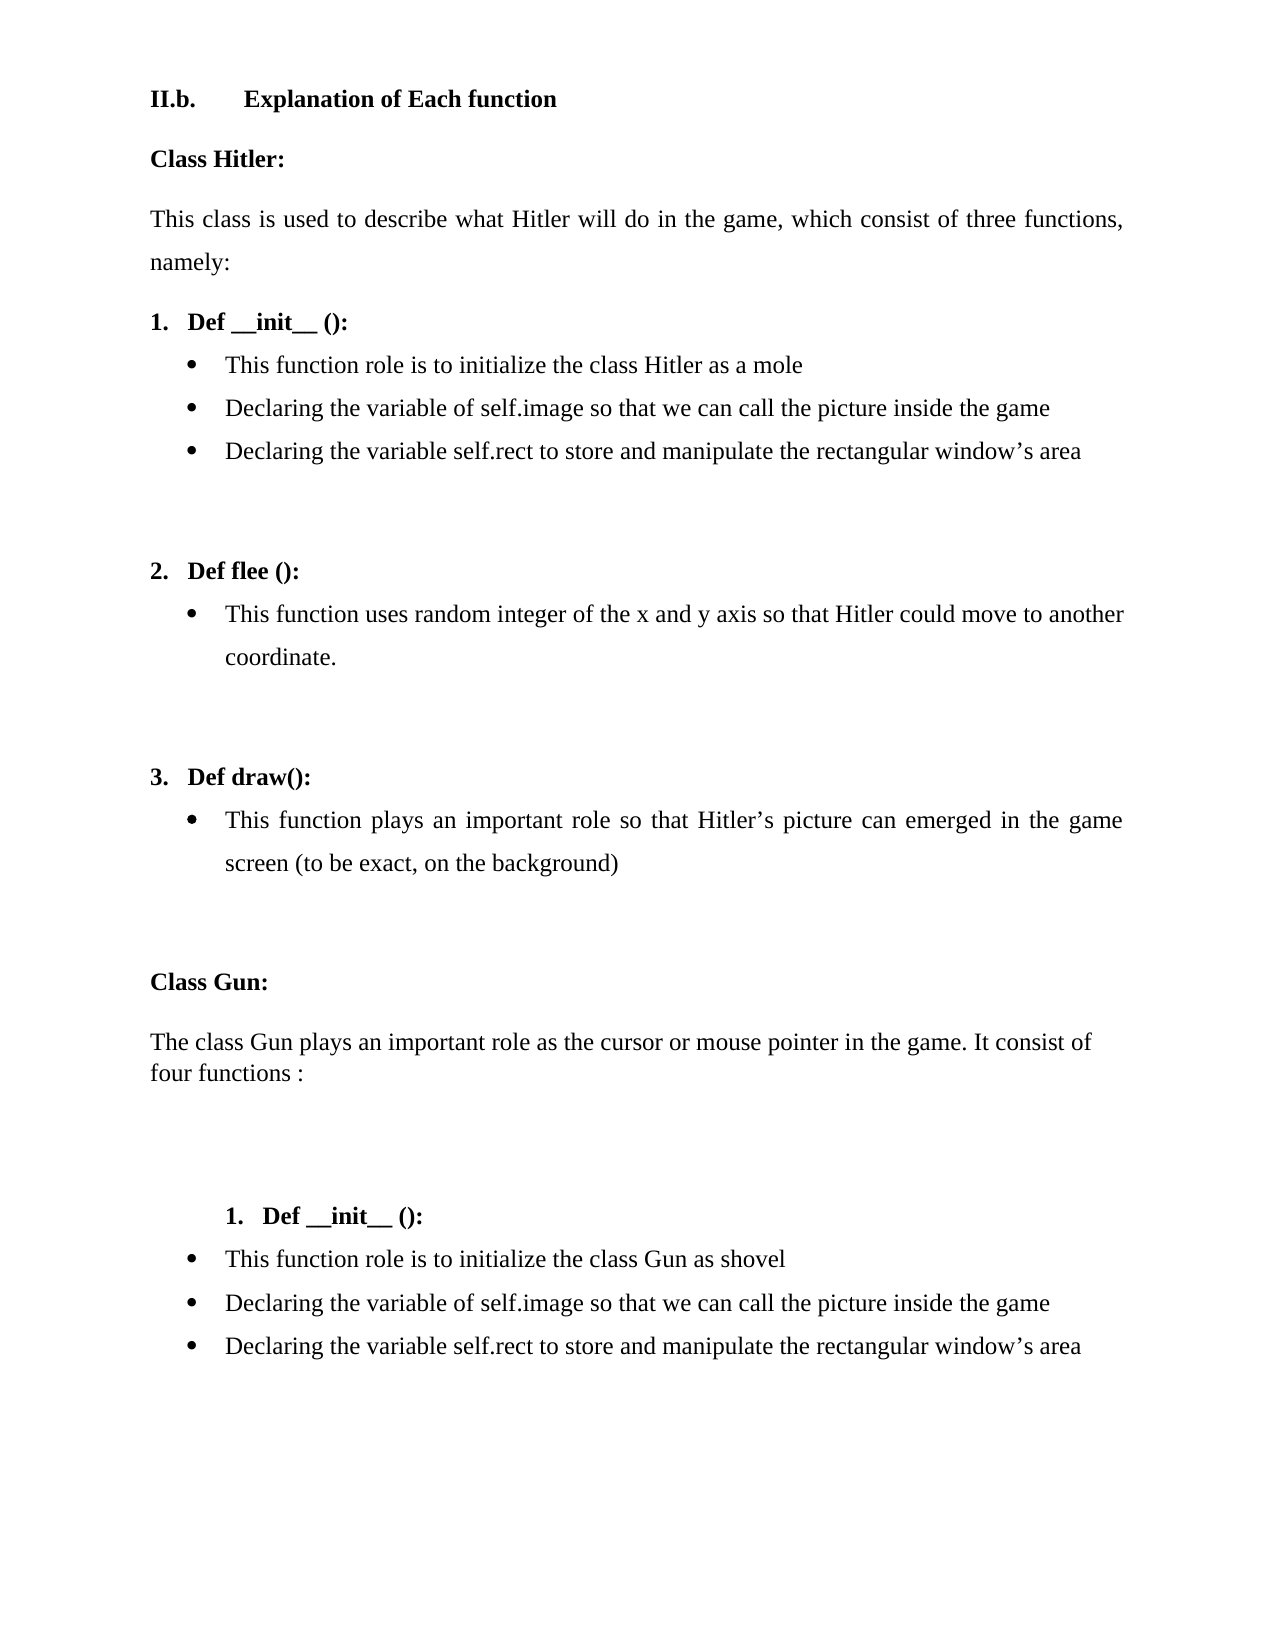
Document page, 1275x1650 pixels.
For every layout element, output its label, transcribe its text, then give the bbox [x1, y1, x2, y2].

list Def flee (): [150, 556, 1125, 584]
list Def __init__ (): [150, 307, 1125, 336]
list This function uses random integer of the x and y axis so that Hitler could move to another coordinate. [187, 599, 1125, 671]
list Declaring the variable of self.image so that we can call the picture inside the game [187, 393, 1125, 422]
list II.b. Explanation of Each function [150, 84, 1125, 113]
text Class Gun: [150, 967, 1125, 996]
text This class is used to describe what Hitler will do in the game, which consist of three functions, namely: [150, 204, 1125, 276]
list Declaring the variable self.rect to store and manipulate the rectangular window’s area [187, 436, 1125, 465]
text The class Gun plays an important role as the cursor or mouse pointer in the game. It consist of four functions : [150, 1027, 1125, 1087]
list This function plays an important role so that Hitler’s picture can emerged in the game screen (to be exact, on the background) [187, 805, 1125, 877]
list Declaring the variable of self.image so that we can call the picture inside the game [187, 1288, 1125, 1316]
list Declaring the variable self.rect to store and manipulate the rectangular window’s area [187, 1331, 1125, 1359]
list Def draw(): [150, 762, 1125, 790]
list This function role is to initialize the class Gun as shovel [187, 1244, 1125, 1273]
list This function role is to initialize the class Hitler as a mole [187, 350, 1125, 379]
list Def __init__ (): [225, 1201, 1125, 1230]
text Class Hitler: [150, 144, 1125, 173]
